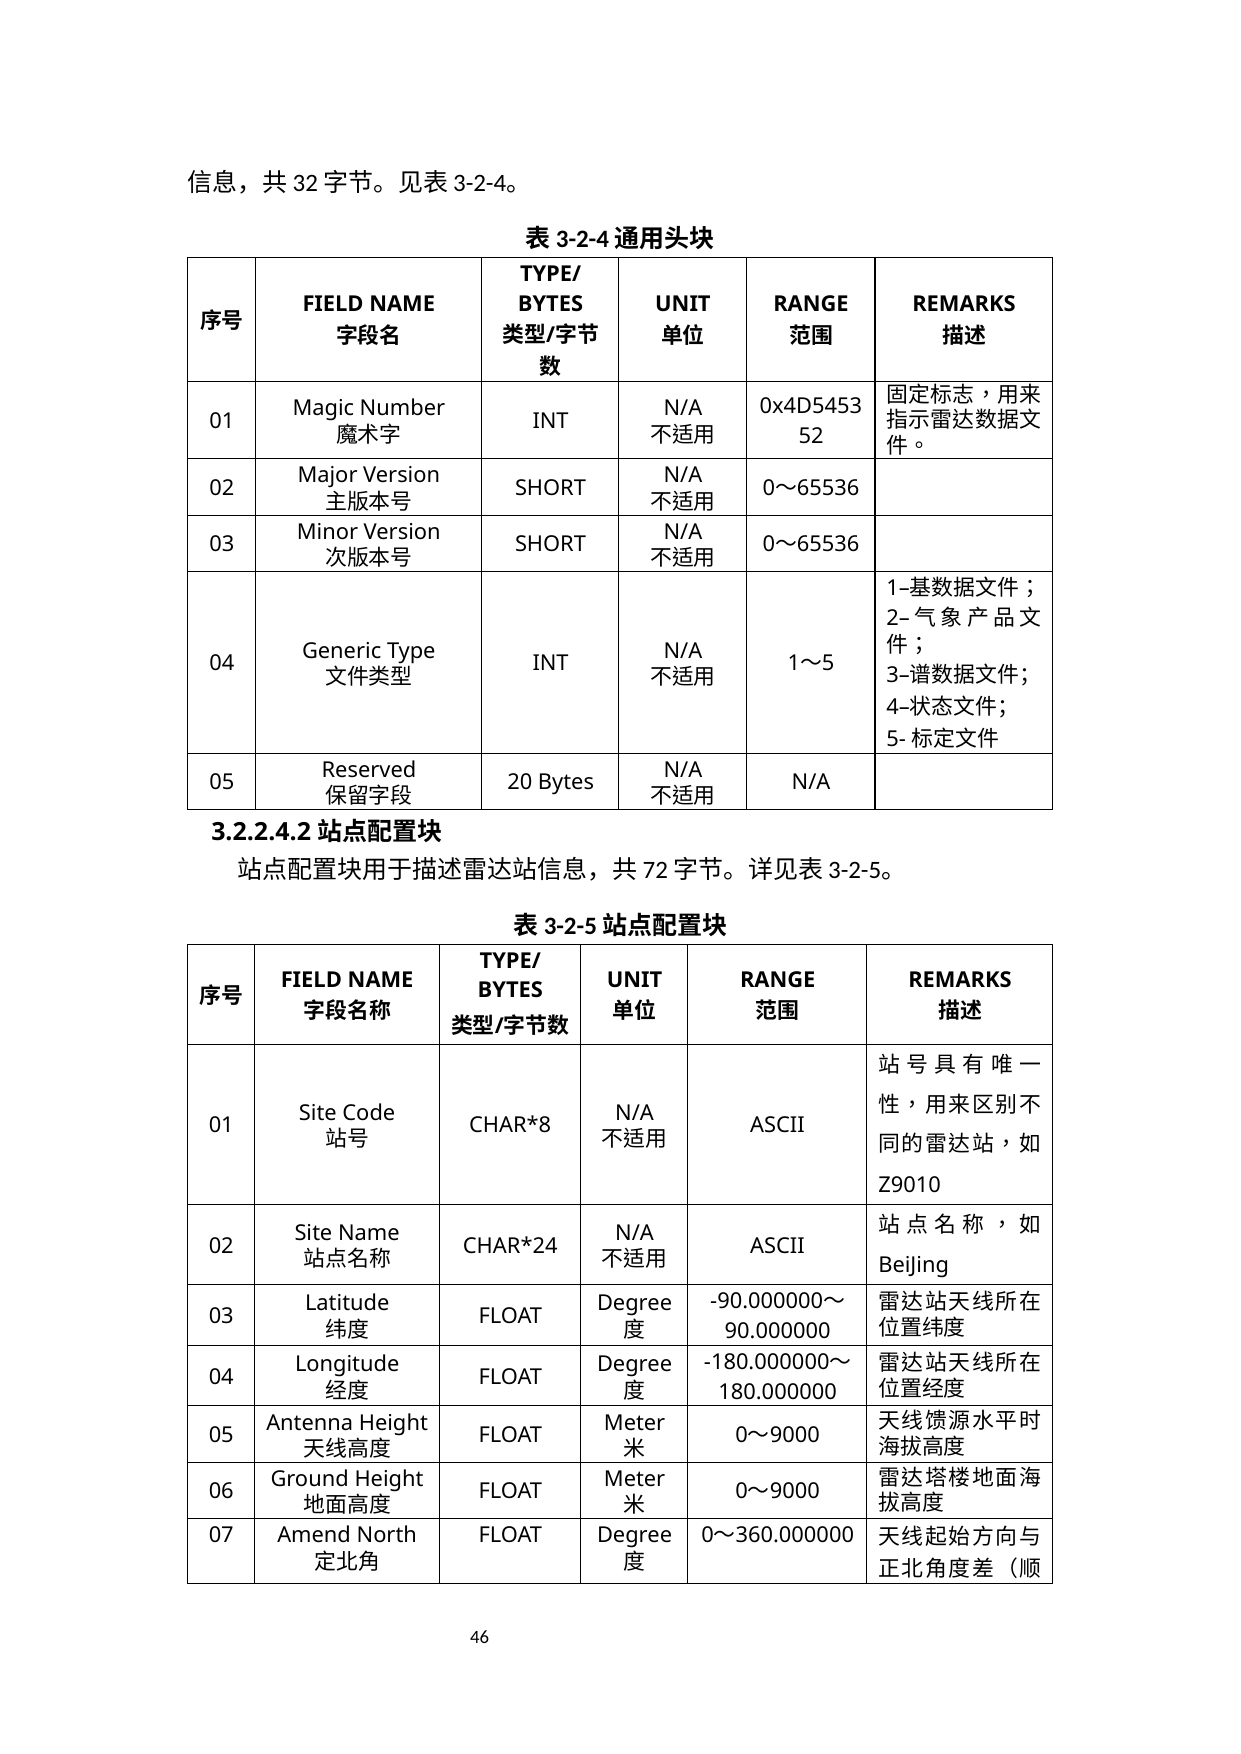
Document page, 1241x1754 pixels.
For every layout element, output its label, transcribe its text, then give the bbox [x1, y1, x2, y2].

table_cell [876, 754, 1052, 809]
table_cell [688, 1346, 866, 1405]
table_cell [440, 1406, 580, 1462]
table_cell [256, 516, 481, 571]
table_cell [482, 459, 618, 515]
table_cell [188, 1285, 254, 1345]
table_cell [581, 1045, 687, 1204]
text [187, 163, 1053, 199]
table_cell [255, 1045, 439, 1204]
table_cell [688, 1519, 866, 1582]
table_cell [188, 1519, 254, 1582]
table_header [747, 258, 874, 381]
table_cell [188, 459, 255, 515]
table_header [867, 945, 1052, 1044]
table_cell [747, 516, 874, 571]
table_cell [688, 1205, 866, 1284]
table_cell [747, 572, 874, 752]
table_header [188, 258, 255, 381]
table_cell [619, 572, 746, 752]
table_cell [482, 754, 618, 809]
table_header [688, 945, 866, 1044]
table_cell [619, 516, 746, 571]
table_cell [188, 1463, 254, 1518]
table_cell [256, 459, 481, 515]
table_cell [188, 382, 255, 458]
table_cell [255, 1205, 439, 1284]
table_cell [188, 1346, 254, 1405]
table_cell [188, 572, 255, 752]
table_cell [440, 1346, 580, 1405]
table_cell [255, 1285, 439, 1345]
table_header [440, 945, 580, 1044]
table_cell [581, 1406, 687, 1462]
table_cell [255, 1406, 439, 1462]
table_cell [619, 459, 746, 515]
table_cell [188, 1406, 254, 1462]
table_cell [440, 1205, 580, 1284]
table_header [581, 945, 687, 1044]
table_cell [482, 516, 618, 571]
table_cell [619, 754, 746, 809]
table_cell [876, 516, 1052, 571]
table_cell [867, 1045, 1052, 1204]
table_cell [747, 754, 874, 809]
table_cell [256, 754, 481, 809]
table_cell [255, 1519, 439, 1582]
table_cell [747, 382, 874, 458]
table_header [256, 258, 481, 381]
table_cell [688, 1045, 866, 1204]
text 表 3-2-5 站点配置块 [187, 904, 1053, 944]
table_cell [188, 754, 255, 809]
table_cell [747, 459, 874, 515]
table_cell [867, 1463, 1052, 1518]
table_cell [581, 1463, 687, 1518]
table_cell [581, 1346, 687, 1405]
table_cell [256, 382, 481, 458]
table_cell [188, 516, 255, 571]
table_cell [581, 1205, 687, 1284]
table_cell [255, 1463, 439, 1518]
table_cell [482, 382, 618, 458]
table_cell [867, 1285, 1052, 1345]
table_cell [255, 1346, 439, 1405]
text 3.2.2.4.2 站点配置块 [187, 810, 1053, 849]
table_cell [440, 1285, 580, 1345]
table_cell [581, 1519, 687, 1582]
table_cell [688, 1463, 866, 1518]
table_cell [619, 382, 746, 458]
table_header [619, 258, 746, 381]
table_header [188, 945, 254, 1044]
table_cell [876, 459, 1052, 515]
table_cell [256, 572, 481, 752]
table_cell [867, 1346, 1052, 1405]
text 表3-2-4 通用头块 [187, 217, 1053, 257]
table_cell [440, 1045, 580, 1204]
text 站点配置块用于描述雷达站信息，共72字节。详见表3-2-5。 [187, 849, 1053, 886]
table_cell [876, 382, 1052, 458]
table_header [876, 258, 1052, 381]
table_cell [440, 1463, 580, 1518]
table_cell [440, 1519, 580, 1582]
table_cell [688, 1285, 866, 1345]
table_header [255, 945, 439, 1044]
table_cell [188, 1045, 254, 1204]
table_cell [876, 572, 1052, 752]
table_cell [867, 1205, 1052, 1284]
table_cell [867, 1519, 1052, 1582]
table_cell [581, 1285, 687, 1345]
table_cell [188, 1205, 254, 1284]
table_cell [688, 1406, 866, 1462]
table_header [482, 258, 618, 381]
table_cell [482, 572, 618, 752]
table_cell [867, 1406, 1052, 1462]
